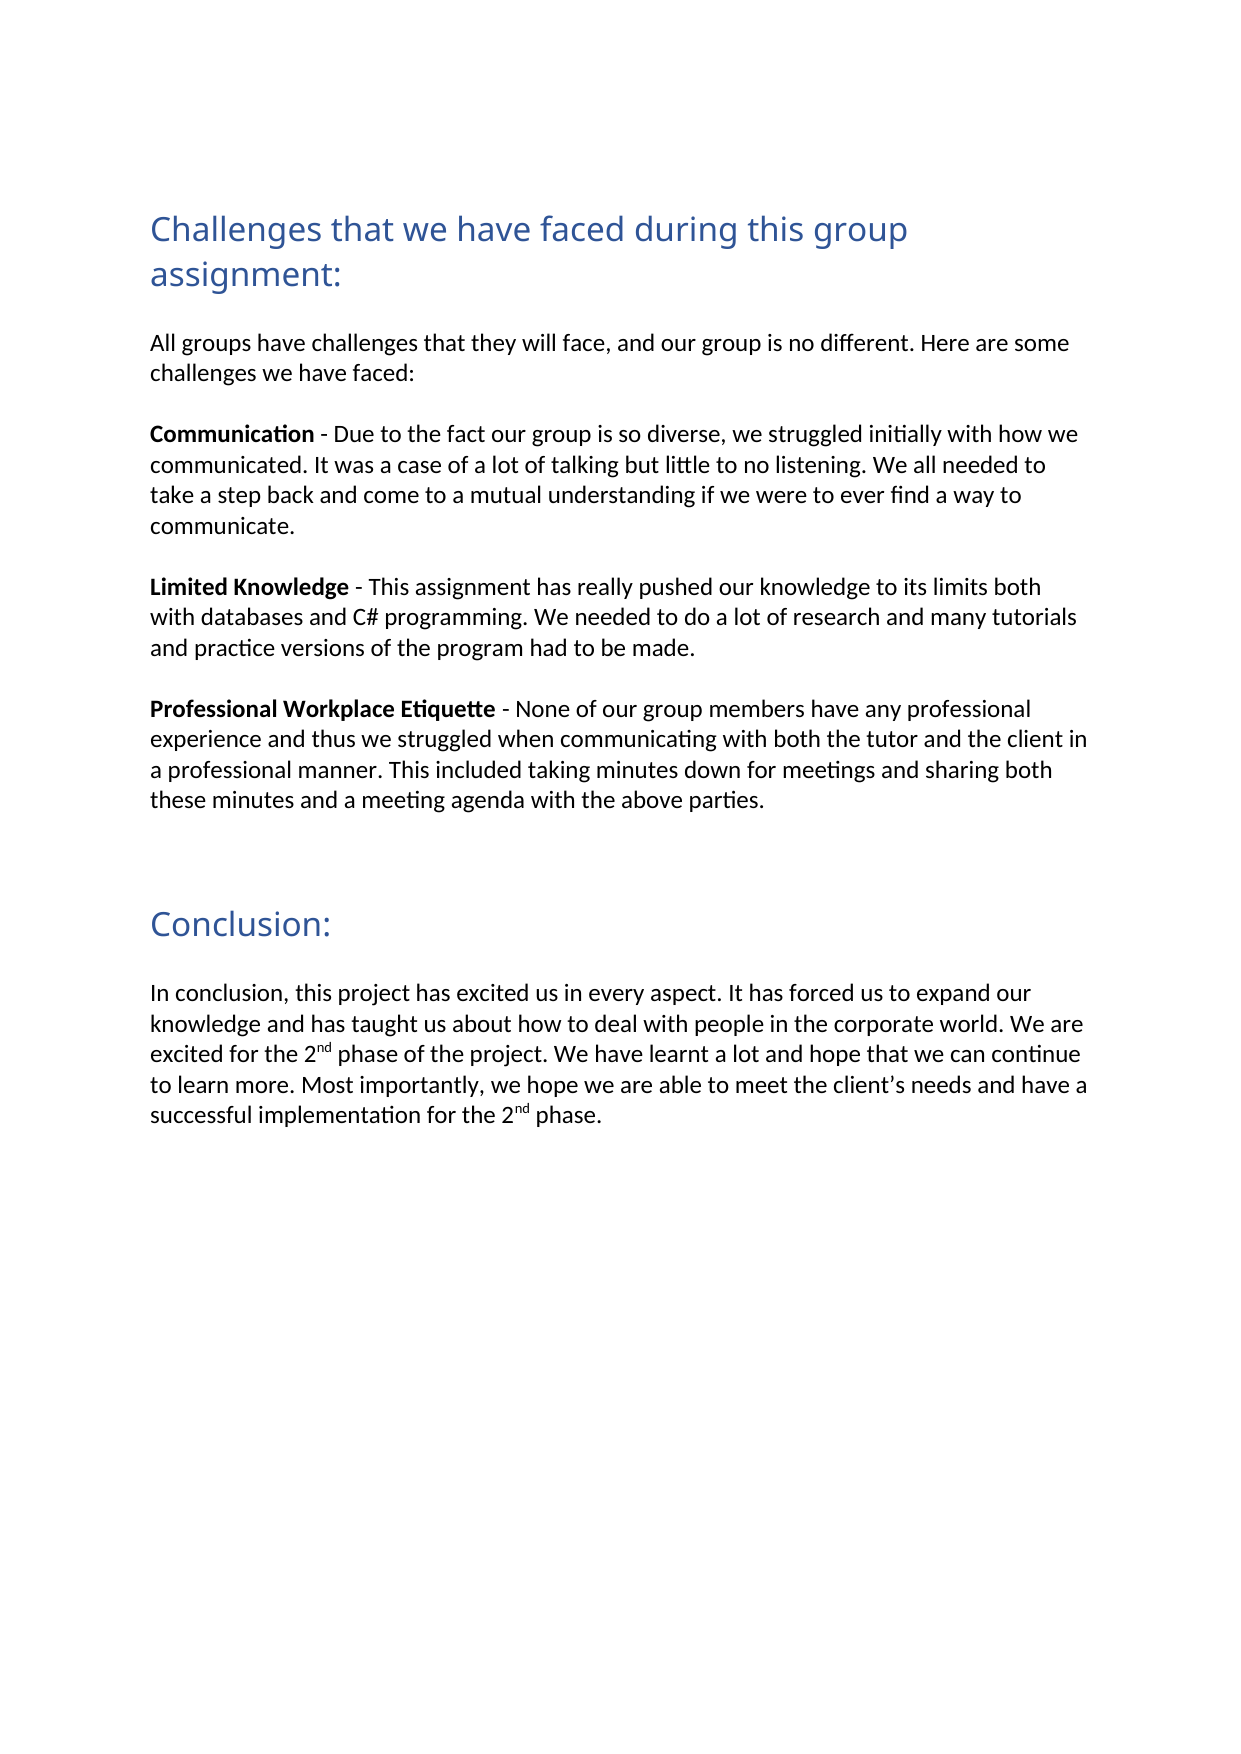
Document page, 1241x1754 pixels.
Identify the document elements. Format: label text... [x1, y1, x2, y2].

subtitle Conclusion: [150, 901, 1090, 947]
text Limited Knowledge - This assignment has really pushed our knowledge to its limits both with databases and C# programming. We needed to do a lot of research and many tutorials and practice versions of the program had to be made. [150, 571, 1090, 663]
text Communication - Due to the fact our group is so diverse, we struggled initially with how we communicated. It was a case of a lot of talking but little to no listening. We all needed to take a step back and come to a mutual understanding if we were to ever find a way to communicate. [150, 418, 1090, 541]
subtitle Challenges that we have faced during this group assignment: [150, 206, 1090, 296]
text In conclusion, this project has excited us in every aspect. It has forced us to expand our knowledge and has taught us about how to deal with people in the corporate world. We are excited for the 2nd phase of the project. We have learnt a lot and hope that we can continue to learn more. Most importantly, we hope we are able to meet the client’s needs and have a successful implementation for the 2nd phase. [150, 977, 1090, 1130]
text Professional Workplace Etiquette - None of our group members have any professional experience and thus we struggled when communicating with both the tutor and the client in a professional manner. This included taking minutes down for meetings and sharing both these minutes and a meeting agenda with the above parties. [150, 693, 1090, 815]
text All groups have challenges that they will face, and our group is no different. Here are some challenges we have faced: [150, 327, 1090, 388]
